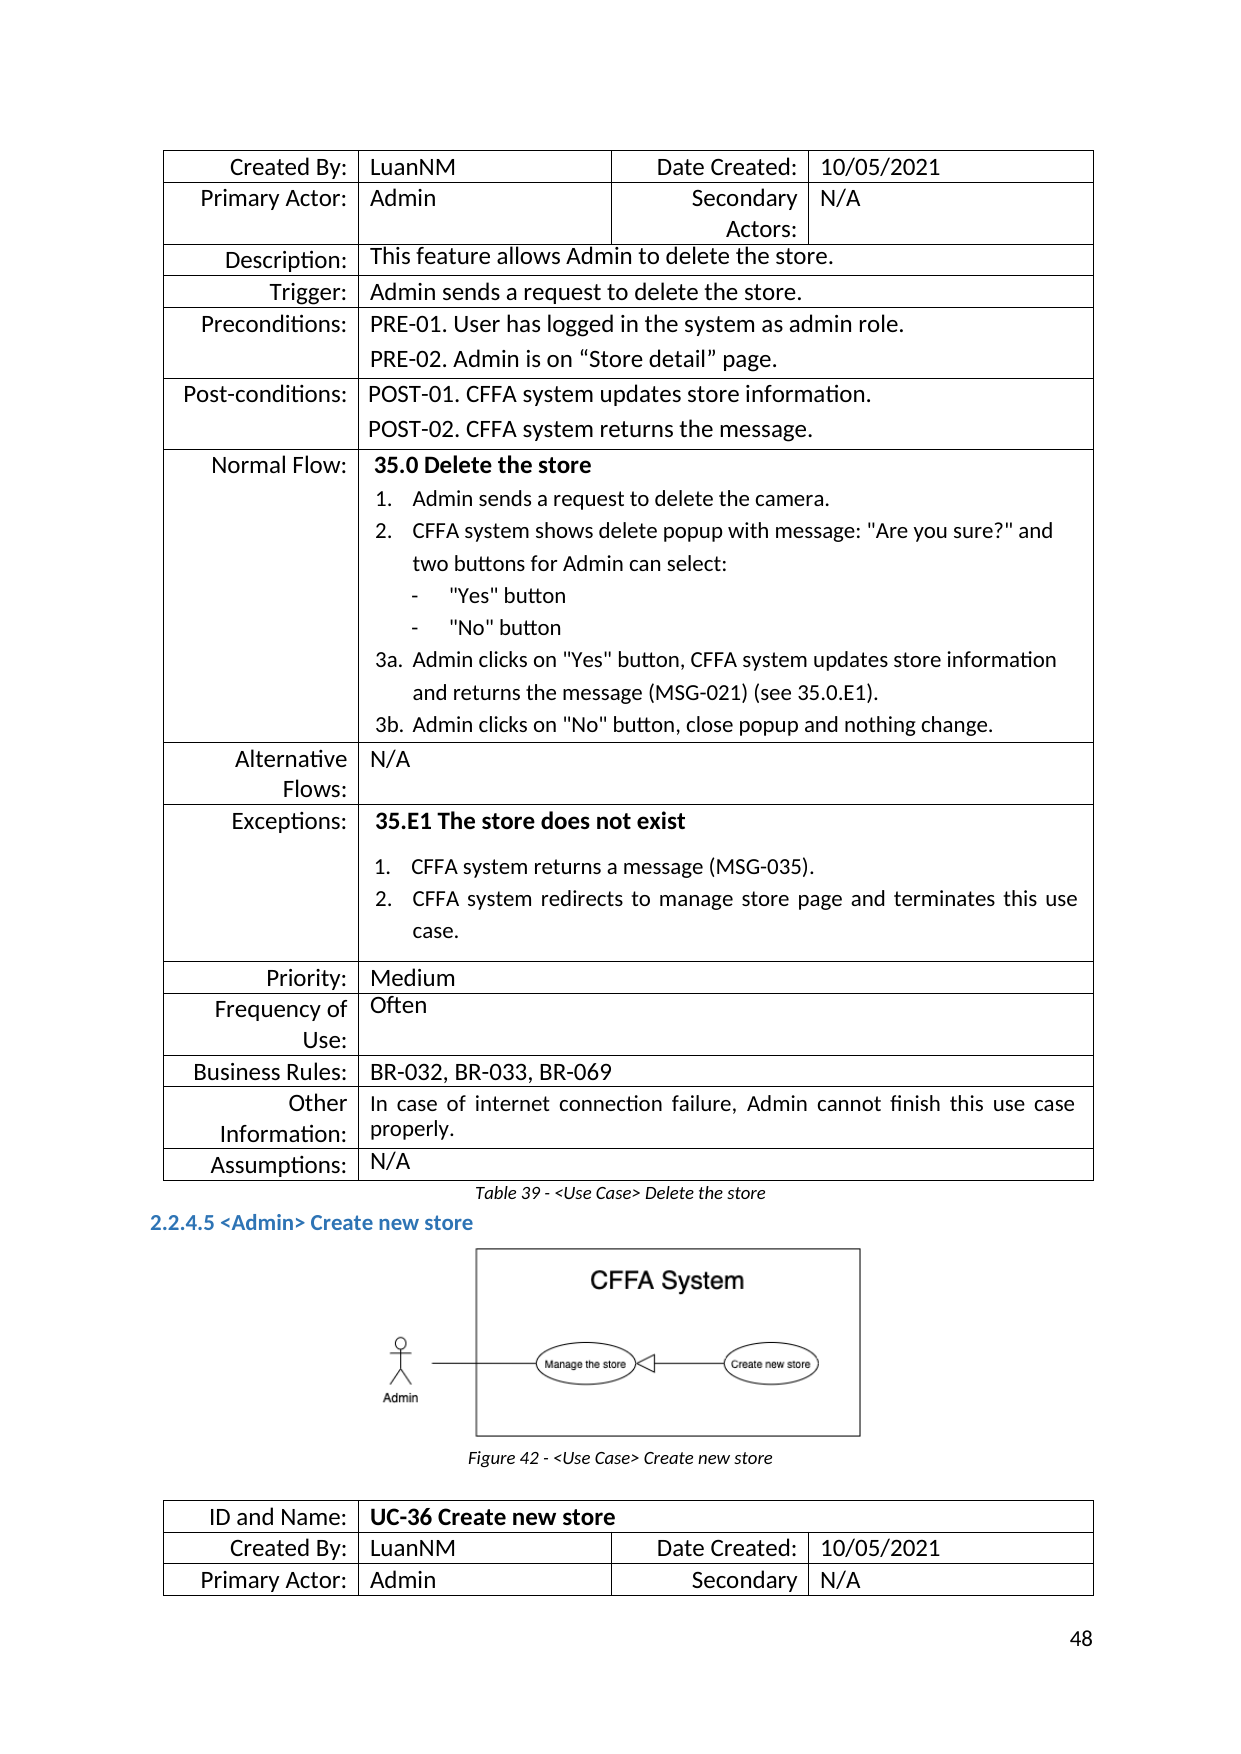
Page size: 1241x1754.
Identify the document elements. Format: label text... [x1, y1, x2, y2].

table_cell Priority: [164, 962, 358, 993]
table_cell Date Created: [612, 151, 808, 182]
table_cell LuanNM [359, 151, 611, 182]
table_cell Admin [359, 1564, 611, 1595]
table_cell Assumptions: [164, 1149, 358, 1180]
table_cell N/A [359, 743, 1093, 804]
text Figure 42 - <Use Case> Create new store [150, 1447, 1093, 1469]
table_cell POST-01. CFFA system updates store information. POST-02. CFFA system returns the message. [359, 379, 1093, 448]
table_cell Date Created: [612, 1533, 808, 1563]
table_cell 35.0 Delete the store Admin sends a request to delete the camera. CFFA system shows delete popup with message: "Are you sure?" and two buttons for Admin can select: "Yes" button "No" button Admin clicks on "Yes" button, CFFA system updates store information and returns the message (MSG-021) (see 35.0.E1). Admin clicks on "No" button, close popup and nothing change. [359, 450, 1093, 742]
table_cell 10/05/2021 [809, 151, 1093, 182]
table_cell Alternative Flows: [164, 743, 358, 804]
table_cell In case of internet connection failure, Admin cannot finish this use case properly. [359, 1087, 1093, 1148]
table_cell N/A [359, 1149, 1093, 1180]
table_cell BR-032, BR-033, BR-069 [359, 1056, 1093, 1086]
table_cell Often [359, 994, 1093, 1055]
subtitle 2.2.4.5 <Admin> Create new store [150, 1208, 1093, 1236]
table_cell Primary Actor: [164, 1564, 358, 1595]
table_cell LuanNM [359, 1533, 611, 1563]
table_cell N/A [809, 183, 1093, 244]
table_cell N/A [809, 1564, 1093, 1595]
table_cell Description: [164, 245, 358, 275]
table_cell Trigger: [164, 276, 358, 307]
picture [372, 1238, 871, 1447]
table_cell Post-conditions: [164, 379, 358, 448]
table_cell Medium [359, 962, 1093, 993]
text Table 39 - <Use Case> Delete the store [150, 1181, 1093, 1204]
table_cell Business Rules: [164, 1056, 358, 1086]
table_cell Exceptions: [164, 805, 358, 961]
table_cell Other Information: [164, 1087, 358, 1148]
table_cell Normal Flow: [164, 450, 358, 742]
table_cell This feature allows Admin to delete the store. [359, 245, 1093, 275]
table_cell Secondary Actors: [612, 183, 808, 244]
table_cell 10/05/2021 [809, 1533, 1093, 1563]
table_cell Admin [359, 183, 611, 244]
table_cell 35.E1 The store does not exist CFFA system returns a message (MSG-035). CFFA system redirects to manage store page and terminates this use case. [359, 805, 1093, 961]
table_cell Secondary Actors: [612, 1564, 808, 1595]
table_cell Preconditions: [164, 308, 358, 378]
table_cell Admin sends a request to delete the store. [359, 276, 1093, 307]
table_header UC-36 Create new store [359, 1501, 1093, 1532]
table_cell Primary Actor: [164, 183, 358, 244]
table_header ID and Name: [164, 1501, 358, 1532]
table_cell PRE-01. User has logged in the system as admin role. PRE-02. Admin is on “Store detail” page. [359, 308, 1093, 378]
table_cell Frequency of Use: [164, 994, 358, 1055]
table_cell Created By: [164, 151, 358, 182]
table_cell Created By: [164, 1533, 358, 1563]
